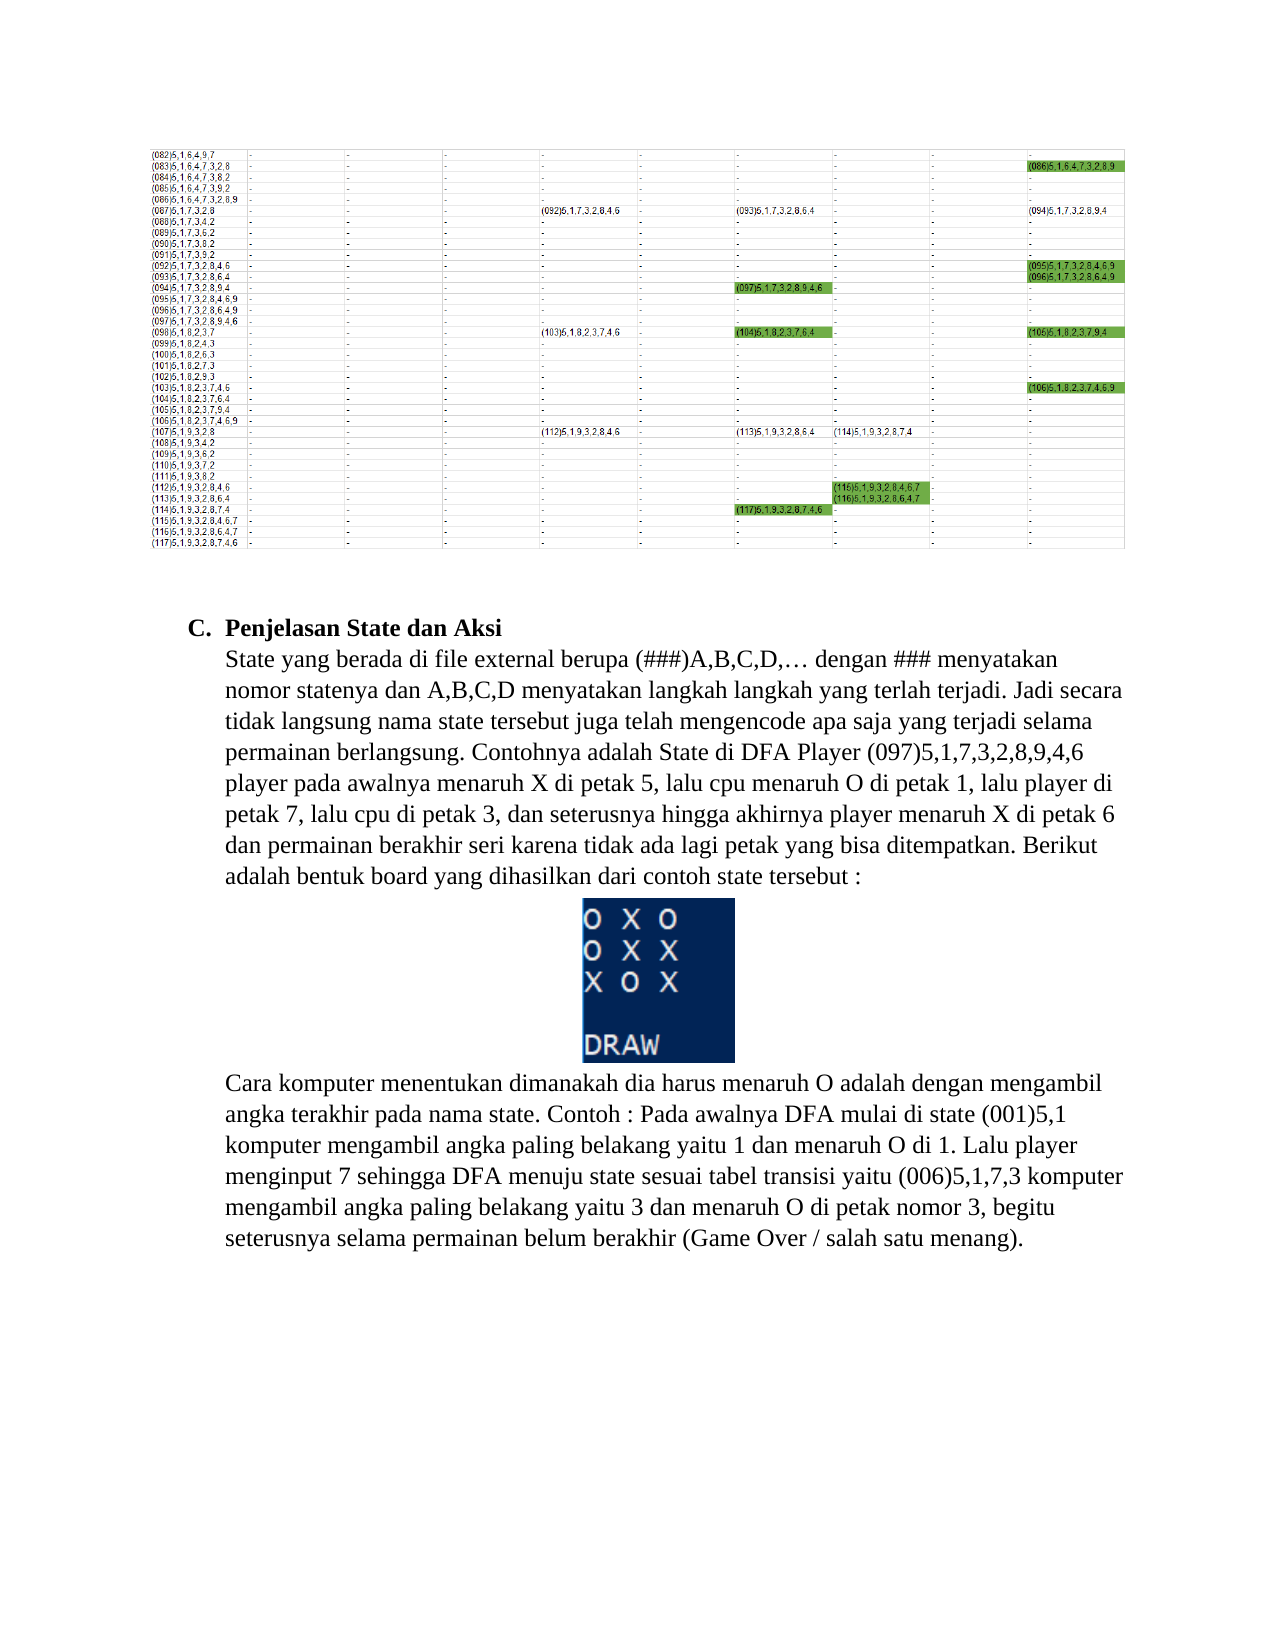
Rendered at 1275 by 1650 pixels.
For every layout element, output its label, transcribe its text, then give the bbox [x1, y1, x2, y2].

picture [150, 149, 1125, 549]
list Cara komputer menentukan dimanakah dia harus menaruh O adalah dengan mengambil angka terakhir pada nama state. Contoh : Pada awalnya DFA mulai di state (001)5,1 komputer mengambil angka paling belakang yaitu 1 dan menaruh O di 1. Lalu player menginput 7 sehingga DFA menuju state sesuai tabel transisi yaitu (006)5,1,7,3 komputer mengambil angka paling belakang yaitu 3 dan menaruh O di petak nomor 3, begitu seterusnya selama permainan belum berakhir (Game Over / salah satu menang). [225, 892, 1125, 1252]
list State yang berada di file external berupa (###)A,B,C,D,… dengan ### menyatakan nomor statenya dan A,B,C,D menyatakan langkah langkah yang terlah terjadi. Jadi secara tidak langsung nama state tersebut juga telah mengencode apa saja yang terjadi selama permainan berlangsung. Contohnya adalah State di DFA Player (097)5,1,7,3,2,8,9,4,6 player pada awalnya menaruh X di petak 5, lalu cpu menaruh O di petak 1, lalu player di petak 7, lalu cpu di petak 3, dan seterusnya hingga akhirnya player menaruh X di petak 6 dan permainan berakhir seri karena tidak ada lagi petak yang bisa ditempatkan. Berikut adalah bentuk board yang dihasilkan dari contoh state tersebut : [225, 644, 1125, 890]
picture [581, 898, 735, 1063]
list Penjelasan State dan Aksi [187, 613, 1125, 642]
